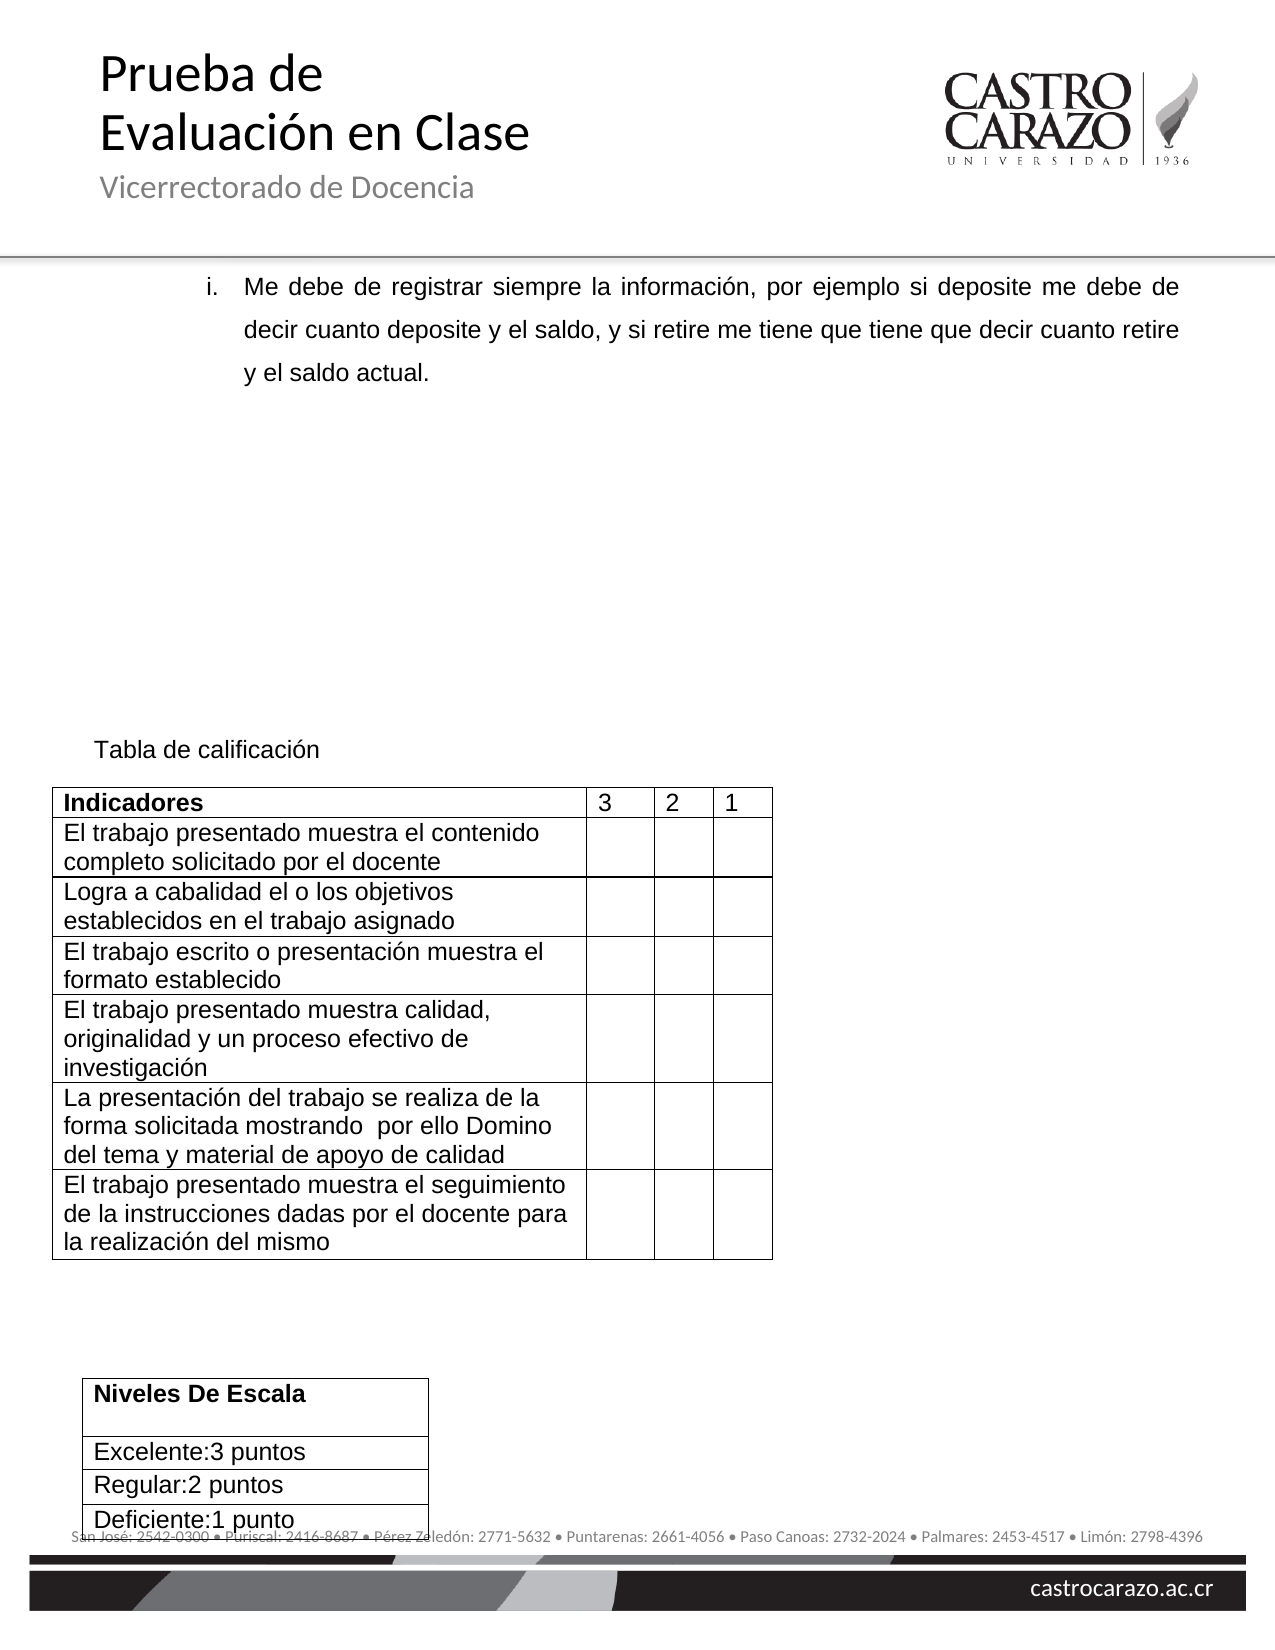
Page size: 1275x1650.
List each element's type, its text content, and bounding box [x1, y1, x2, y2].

table_cell El trabajo presentado muestra el contenido completo solicitado por el docente [53, 818, 586, 876]
table_header 2 [655, 788, 713, 817]
table_header Niveles De Escala [83, 1379, 428, 1436]
picture [937, 65, 1207, 171]
table_cell [587, 1083, 654, 1169]
table_cell Excelente:3 puntos [83, 1437, 428, 1469]
table_cell [587, 878, 654, 936]
table_cell [714, 878, 772, 936]
table_cell El trabajo escrito o presentación muestra el formato establecido [53, 937, 586, 994]
list Me debe de registrar siempre la información, por ejemplo si deposite me debe de decir cuanto deposite y el saldo, y si retire me tiene que tiene que decir cuanto retire y el saldo actual. [206, 272, 1181, 387]
table_cell [587, 818, 654, 876]
table_cell [714, 995, 772, 1082]
table_cell [655, 995, 713, 1082]
table_cell [714, 818, 772, 876]
table_cell [655, 1083, 713, 1169]
picture [0, 1555, 1275, 1641]
table_header 1 [714, 788, 772, 817]
table_cell [655, 937, 713, 994]
table_cell Deficiente:1 punto [83, 1505, 428, 1539]
text Tabla de calificación [94, 735, 1181, 764]
table_cell [655, 878, 713, 936]
table_cell [587, 937, 654, 994]
table_cell [714, 1083, 772, 1169]
table_cell El trabajo presentado muestra calidad, originalidad y un proceso efectivo de investigación [53, 995, 586, 1082]
table_cell La presentación del trabajo se realiza de la forma solicitada mostrando por ello Domino del tema y material de apoyo de calidad [53, 1083, 586, 1169]
table_cell [587, 1170, 654, 1259]
table_header Indicadores [53, 788, 586, 817]
table_header 3 [587, 788, 654, 817]
table_cell [714, 937, 772, 994]
table_cell Regular:2 puntos [83, 1470, 428, 1504]
table_cell [714, 1170, 772, 1259]
table_cell El trabajo presentado muestra el seguimiento de la instrucciones dadas por el docente para la realización del mismo [53, 1170, 586, 1259]
table_cell [587, 995, 654, 1082]
table_cell [655, 1170, 713, 1259]
table_cell [655, 818, 713, 876]
table_cell Logra a cabalidad el o los objetivos establecidos en el trabajo asignado [53, 878, 586, 936]
